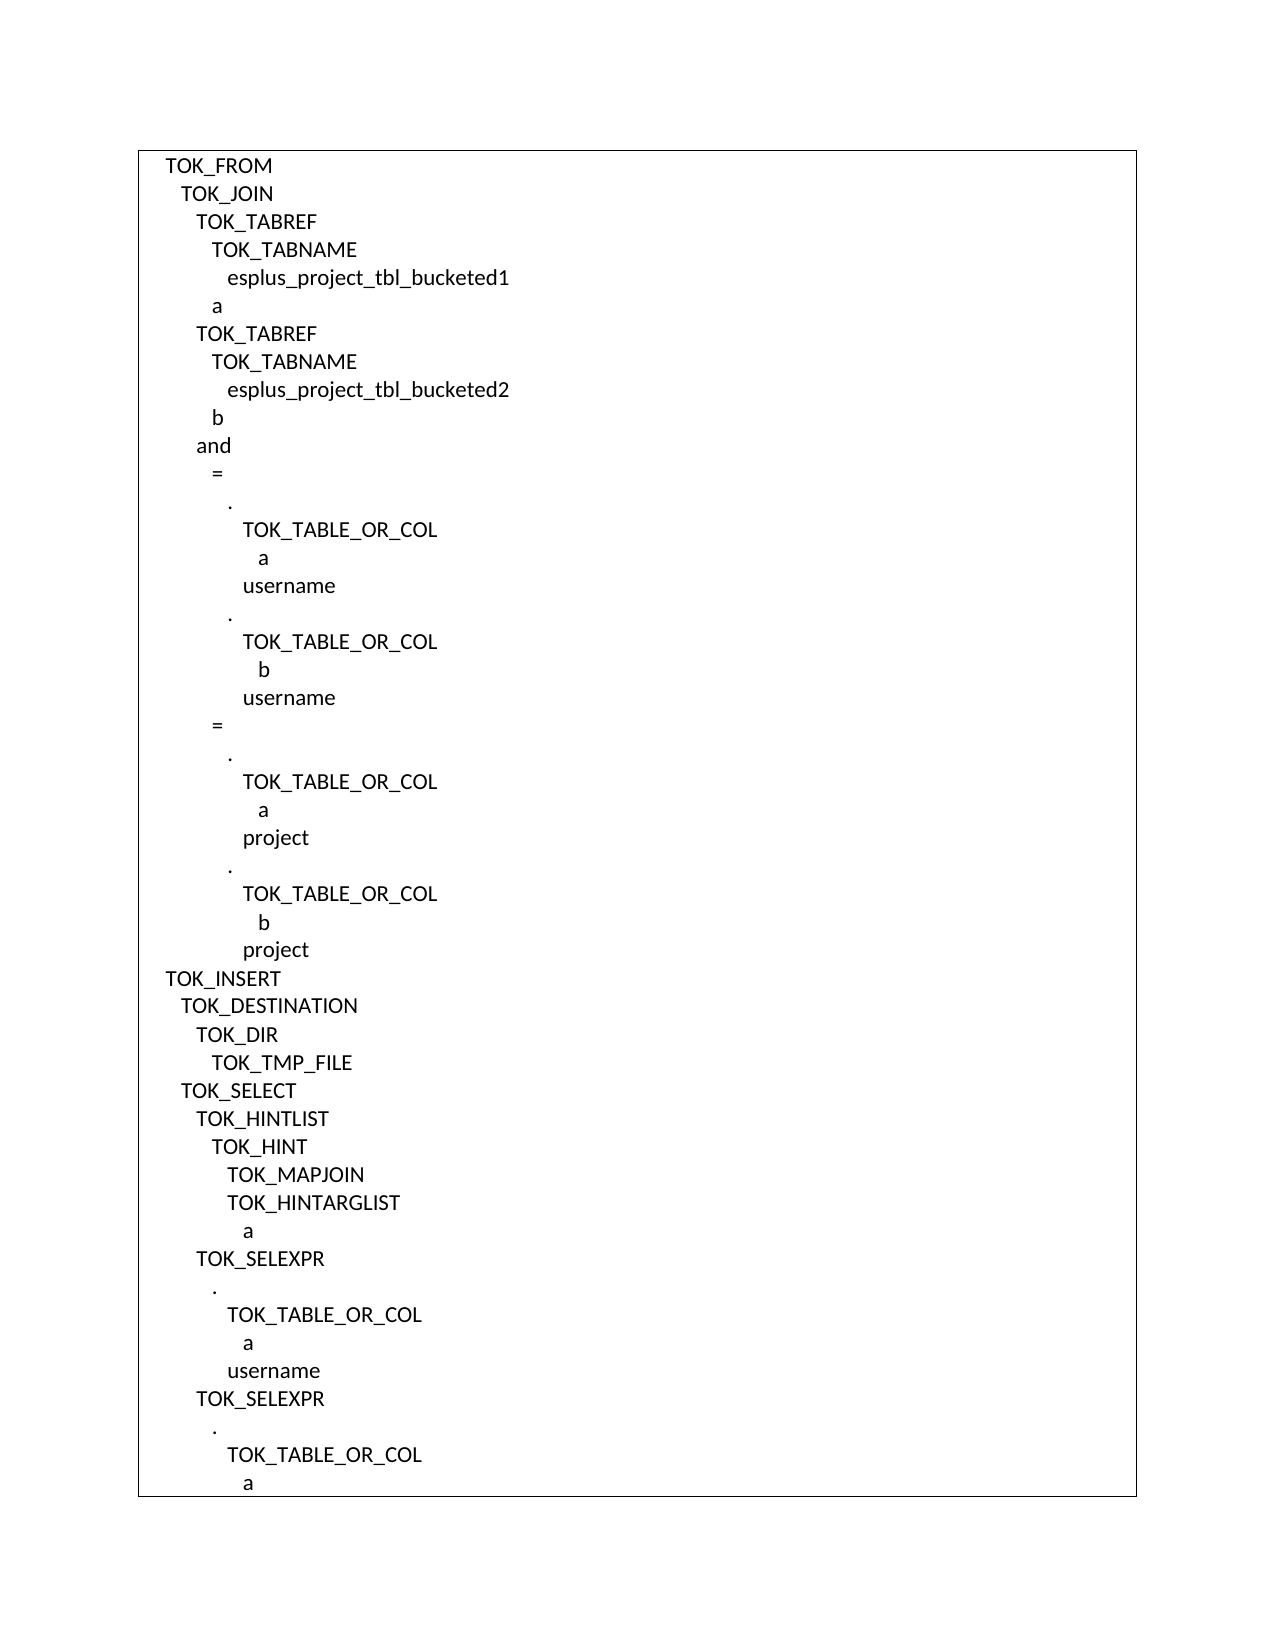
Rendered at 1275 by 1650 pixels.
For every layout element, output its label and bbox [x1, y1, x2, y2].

table_header [139, 151, 1136, 1496]
